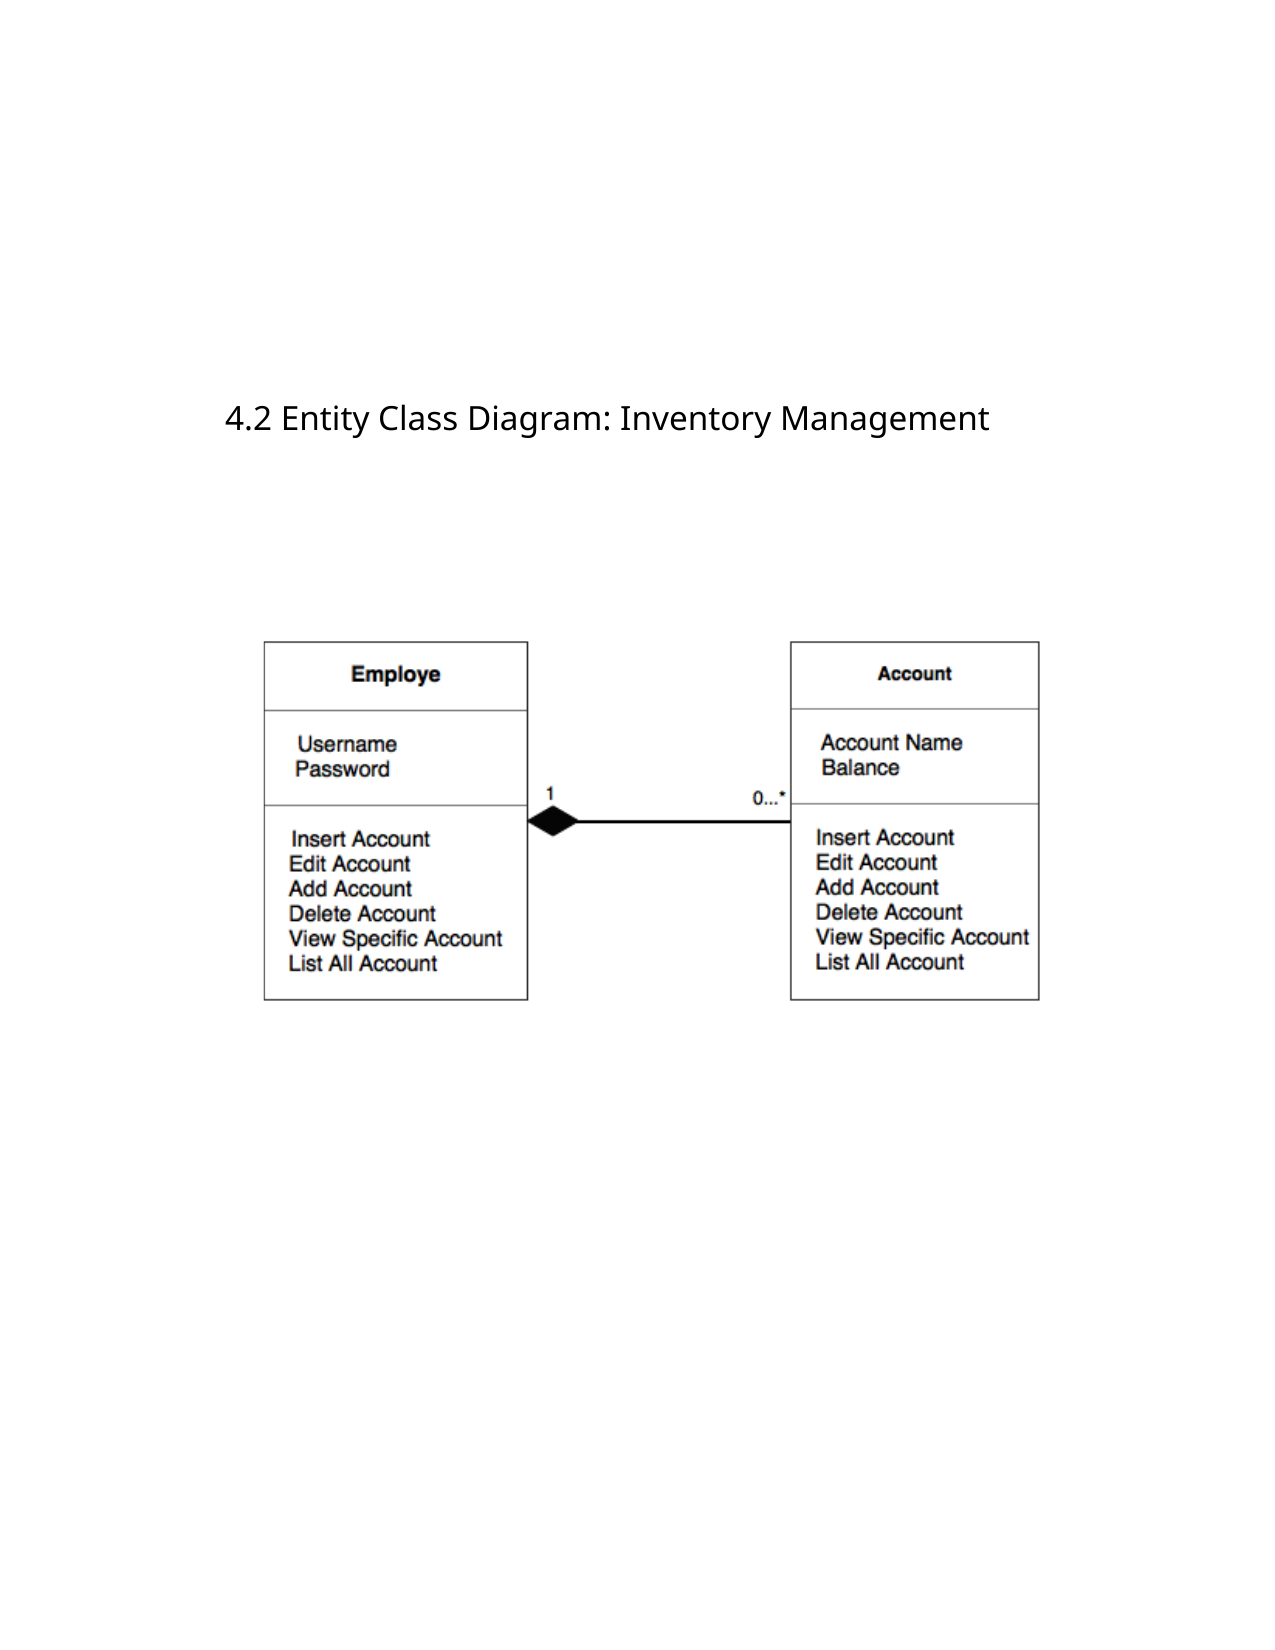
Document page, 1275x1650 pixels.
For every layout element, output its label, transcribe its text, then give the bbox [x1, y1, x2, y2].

text 4.2 Entity Class Diagram: Inventory Management [150, 395, 1196, 440]
picture [262, 641, 1040, 1001]
